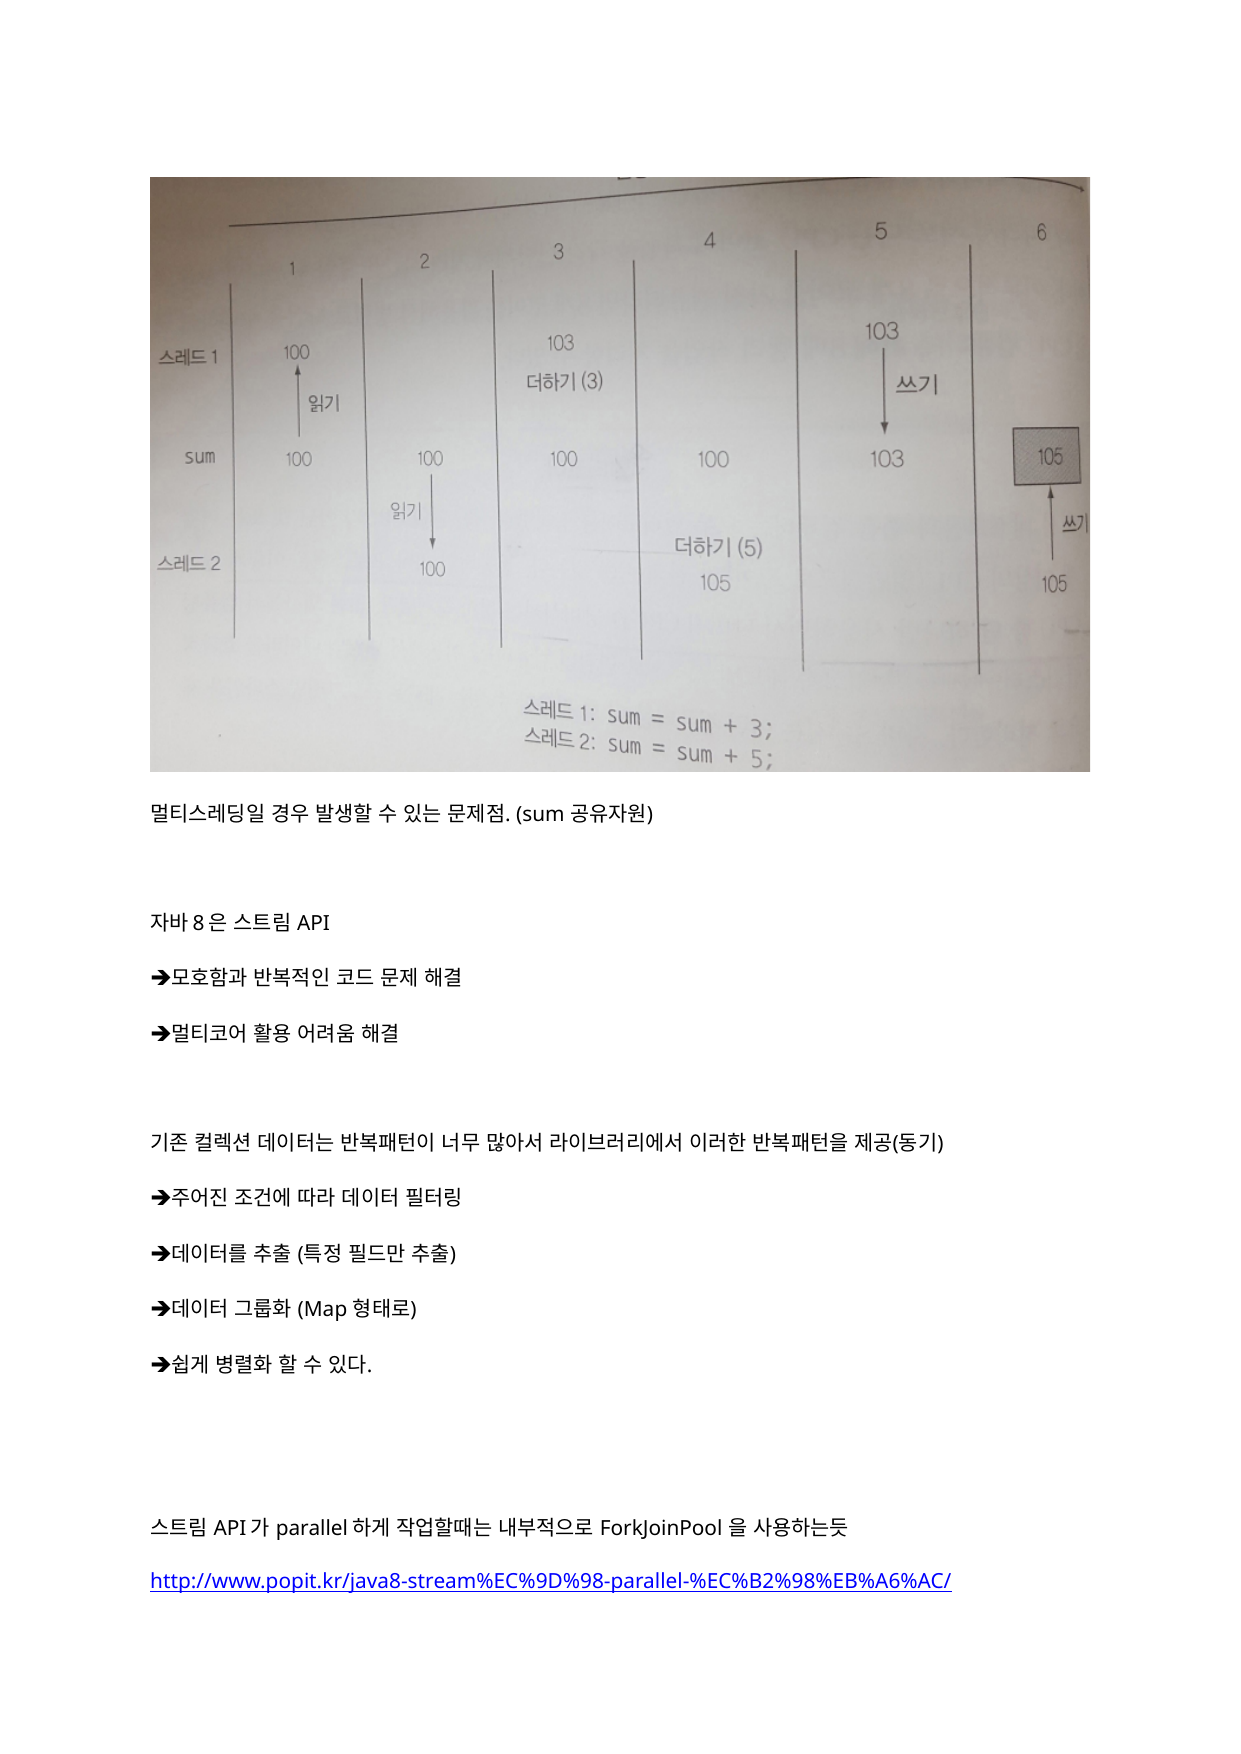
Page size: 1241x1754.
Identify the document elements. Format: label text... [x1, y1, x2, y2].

text 데이터 그룹화 (Map 형태로) [150, 1293, 1090, 1323]
text http://www.popit.kr/java8-stream%EC%9D%98-parallel-%EC%B2%98%EB%A6%AC/ [150, 1566, 1090, 1595]
text 멀티스레딩일 경우 발생할 수 있는 문제점. (sum 공유자원) [150, 797, 1090, 827]
text 쉽게 병렬화 할 수 있다. [150, 1348, 1090, 1379]
text 멀티코어 활용 어려움 해결 [150, 1017, 1090, 1047]
text 스트림 API가 parallel하게 작업할때는 내부적으로 ForkJoinPool 을 사용하는듯 [150, 1511, 1090, 1541]
text 자바8은 스트림 API [150, 906, 1090, 936]
text 데이터를 추출 (특정 필드만 추출) [150, 1237, 1090, 1267]
text 모호함과 반복적인 코드 문제 해결 [150, 961, 1090, 992]
text 주어진 조건에 따라 데이터 필터링 [150, 1182, 1090, 1212]
text 기존 컬렉션 데이터는 반복패턴이 너무 많아서 라이브러리에서 이러한 반복패턴을 제공(동기) [150, 1126, 1090, 1156]
picture [150, 177, 1091, 772]
